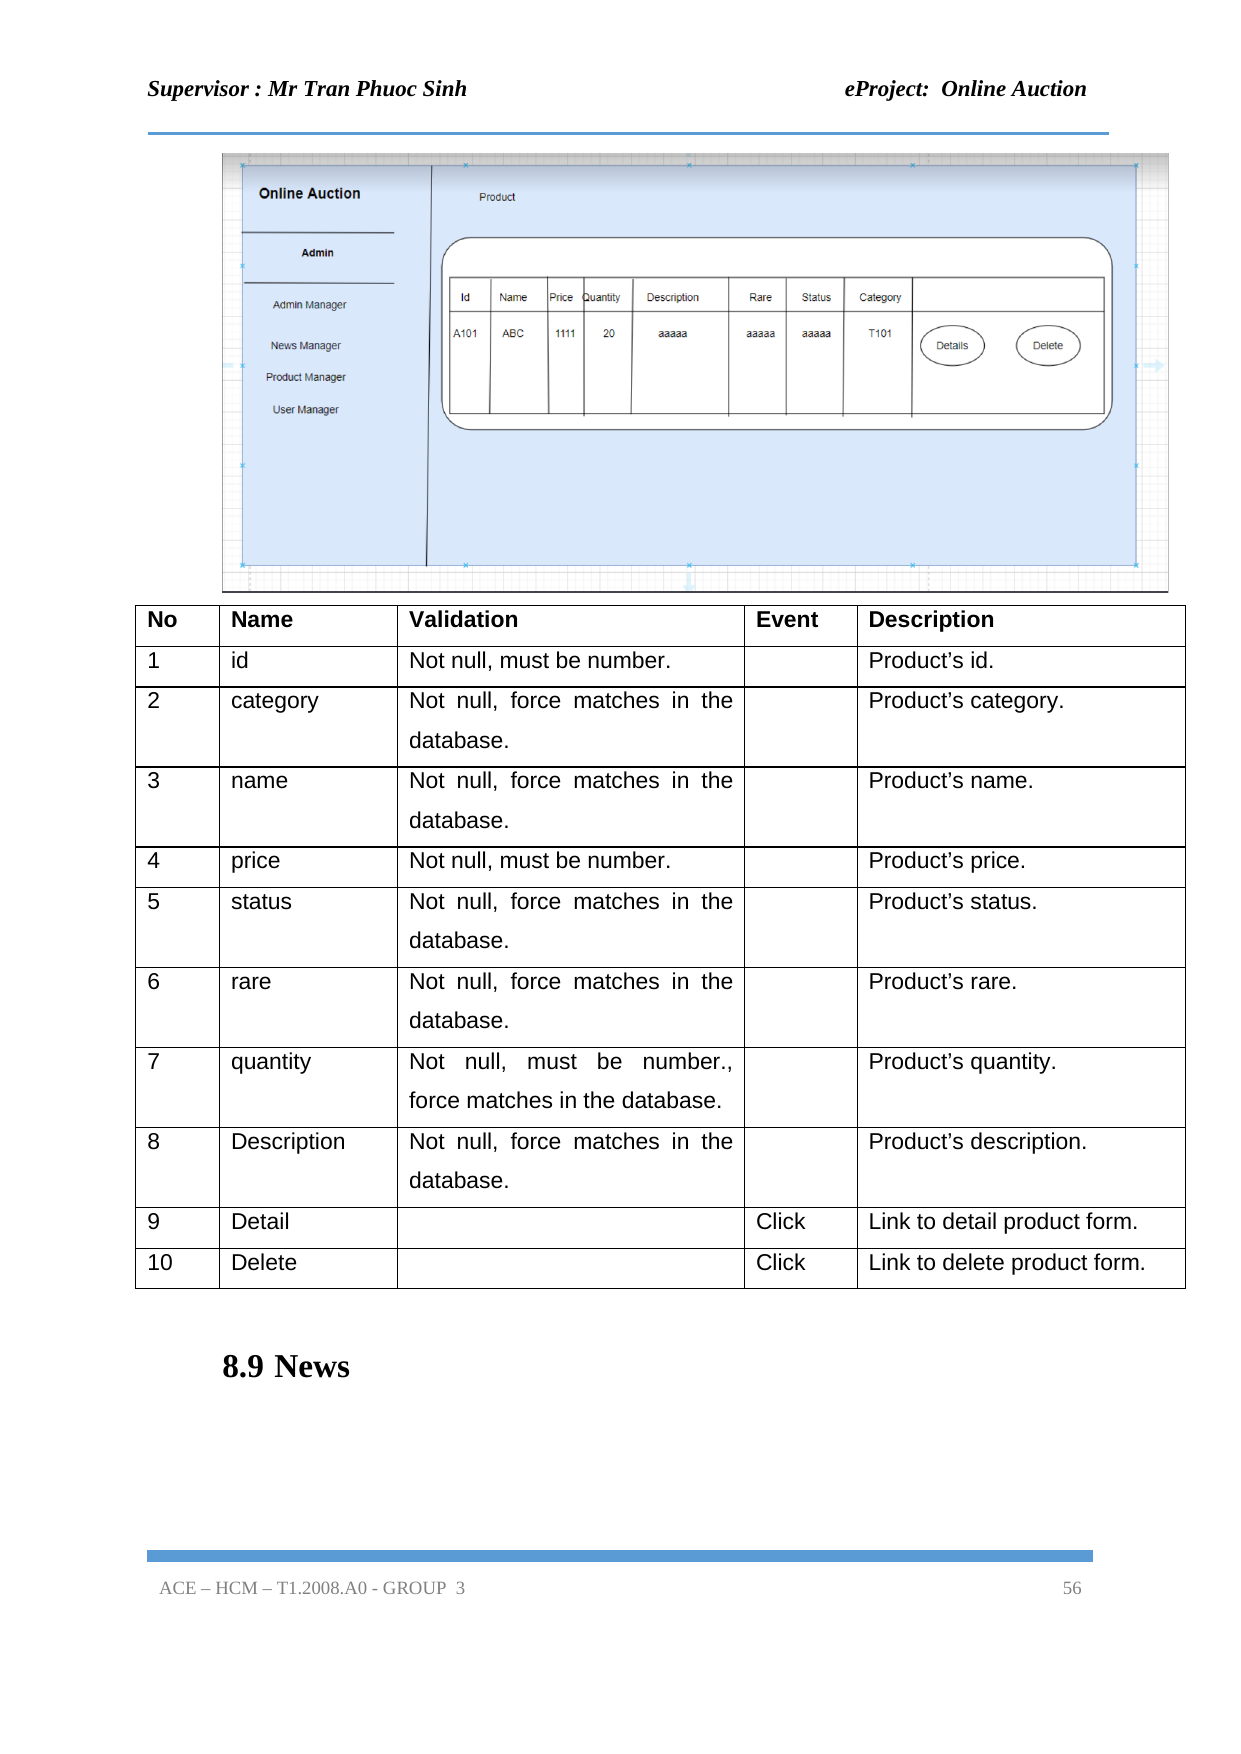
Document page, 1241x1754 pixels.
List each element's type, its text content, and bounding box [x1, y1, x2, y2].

table_cell 2 [136, 688, 219, 766]
table_cell [745, 968, 857, 1047]
table_cell Not null, force matches in the database. [398, 968, 744, 1047]
table_cell 9 [136, 1208, 219, 1247]
table_cell Description [220, 1128, 397, 1207]
table_cell Link to delete product form. [858, 1249, 1185, 1288]
table_cell name [220, 768, 397, 846]
table_cell [745, 647, 857, 686]
table_cell Not null, force matches in the database. [398, 688, 744, 766]
table_cell Not null, force matches in the database. [398, 768, 744, 846]
table_cell [745, 1128, 857, 1207]
table_cell Product’s price. [858, 848, 1185, 887]
table_cell Product’s rare. [858, 968, 1185, 1047]
list News [222, 1347, 1093, 1385]
table_cell category [220, 688, 397, 766]
table_cell Not null, must be number. [398, 848, 744, 887]
table_cell [745, 848, 857, 887]
table_cell 7 [136, 1048, 219, 1127]
table_cell Product’s id. [858, 647, 1185, 686]
table_cell price [220, 848, 397, 887]
picture [222, 153, 1169, 593]
table_cell 6 [136, 968, 219, 1047]
table_cell Click [745, 1249, 857, 1288]
table_cell 8 [136, 1128, 219, 1207]
table_cell quantity [220, 1048, 397, 1127]
table_cell Product’s description. [858, 1128, 1185, 1207]
table_header Name [220, 606, 397, 646]
table_cell Delete [220, 1249, 397, 1288]
table_cell 3 [136, 768, 219, 846]
table_cell [398, 1208, 744, 1247]
table_cell Not null, force matches in the database. [398, 1128, 744, 1207]
table_cell rare [220, 968, 397, 1047]
table_header Event [745, 606, 857, 646]
table_cell Product’s category. [858, 688, 1185, 766]
table_cell Not null, must be number. [398, 647, 744, 686]
table_cell Not null, must be number., force matches in the database. [398, 1048, 744, 1127]
table_cell Product’s quantity. [858, 1048, 1185, 1127]
table_cell [398, 1249, 744, 1288]
table_cell 10 [136, 1249, 219, 1288]
table_header Description [858, 606, 1185, 646]
table_cell id [220, 647, 397, 686]
table_cell [745, 688, 857, 766]
table_cell 1 [136, 647, 219, 686]
table_cell [745, 1048, 857, 1127]
table_cell Not null, force matches in the database. [398, 888, 744, 967]
table_cell 4 [136, 848, 219, 887]
table_cell status [220, 888, 397, 967]
table_header Validation [398, 606, 744, 646]
table_cell [745, 888, 857, 967]
table_header No [136, 606, 219, 646]
table_cell Detail [220, 1208, 397, 1247]
table_cell 5 [136, 888, 219, 967]
table_cell [745, 768, 857, 846]
table_cell Product’s status. [858, 888, 1185, 967]
table_cell Product’s name. [858, 768, 1185, 846]
table_cell Link to detail product form. [858, 1208, 1185, 1247]
table_cell Click [745, 1208, 857, 1247]
